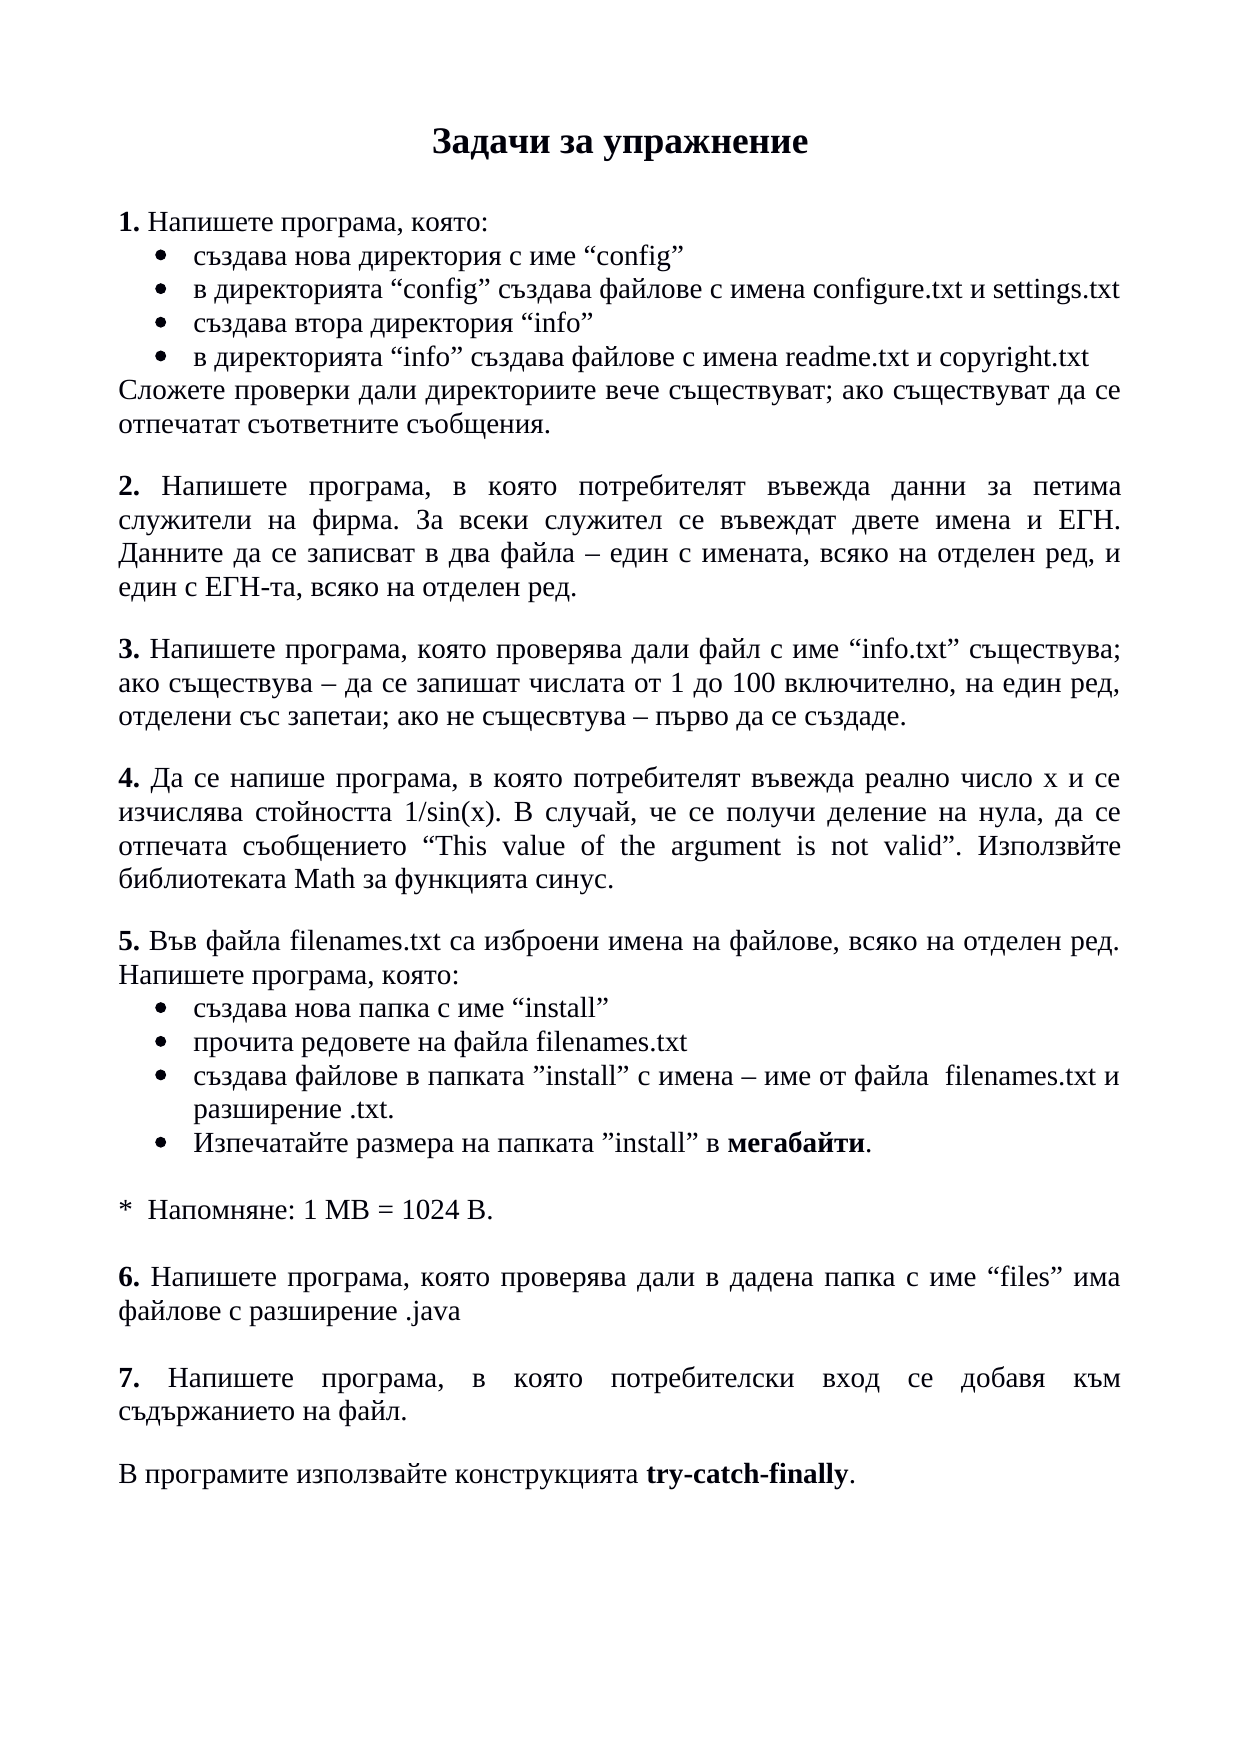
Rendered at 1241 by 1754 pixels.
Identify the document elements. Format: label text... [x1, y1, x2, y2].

list в директорията “config” създава файлове с имена configure.txt и settings.txt [156, 272, 1122, 305]
text Сложете проверки дали директориите вече съществуват; ако съществуват да се отпечатат съответните съобщения. [118, 372, 1122, 439]
text Задачи за упражнение [118, 118, 1122, 161]
list в директорията “info” създава файлове с имена readme.txt и copyright.txt [156, 339, 1122, 372]
text В програмите използвайте конструкцията try-catch-finally. [118, 1456, 1122, 1489]
list създава файлове в папката ”install” с имена – име от файла filenames.txt и разширение .txt. [156, 1058, 1122, 1125]
list прочита редовете на файла filenames.txt [156, 1024, 1122, 1058]
text 4. Да се напише програма, в която потребителят въвежда реално число x и се изчислява стойността 1/sin(x). В случай, че се получи деление на нула, да се отпечата съобщението “This value of the argument is not valid”. Използвйте библиотеката Math за функцията синус. [118, 761, 1122, 895]
list създава втора директория “info” [156, 305, 1122, 339]
text 6. Напишете програма, която проверява дали в дадена папка с име “files” има файлове с разширение .java [118, 1259, 1122, 1326]
list създава нова папка с име “install” [156, 991, 1122, 1024]
text 3. Напишете програма, която проверява дали файл с име “info.txt” съществува; ако съществува – да се запишат числата от 1 до 100 включително, на един ред, отделени със запетаи; ако не същесвтува – първо да се създаде. [118, 631, 1122, 732]
list създава нова директория с име “config” [156, 238, 1122, 272]
text * Напомняне: 1 MB = 1024 B. [118, 1192, 1122, 1226]
text 1. Напишете програма, която: [118, 204, 1122, 238]
text 2. Напишете програма, в която потребителят въвежда данни за петима служители на фирма. За всеки служител се въвеждат двете имена и ЕГН. Данните да се записват в два файла – един с имената, всяко на отделен ред, и един с ЕГН-та, всяко на отделен ред. [118, 468, 1122, 602]
text 7. Напишете програма, в която потребителски вход се добавя към съдържанието на файл. [118, 1360, 1122, 1427]
list Изпечатайте размера на папката ”install” в мегабайти. [156, 1125, 1122, 1159]
text 5. Във файла filenames.txt са изброени имена на файлове, всяко на отделен ред. Напишете програма, която: [118, 923, 1122, 991]
